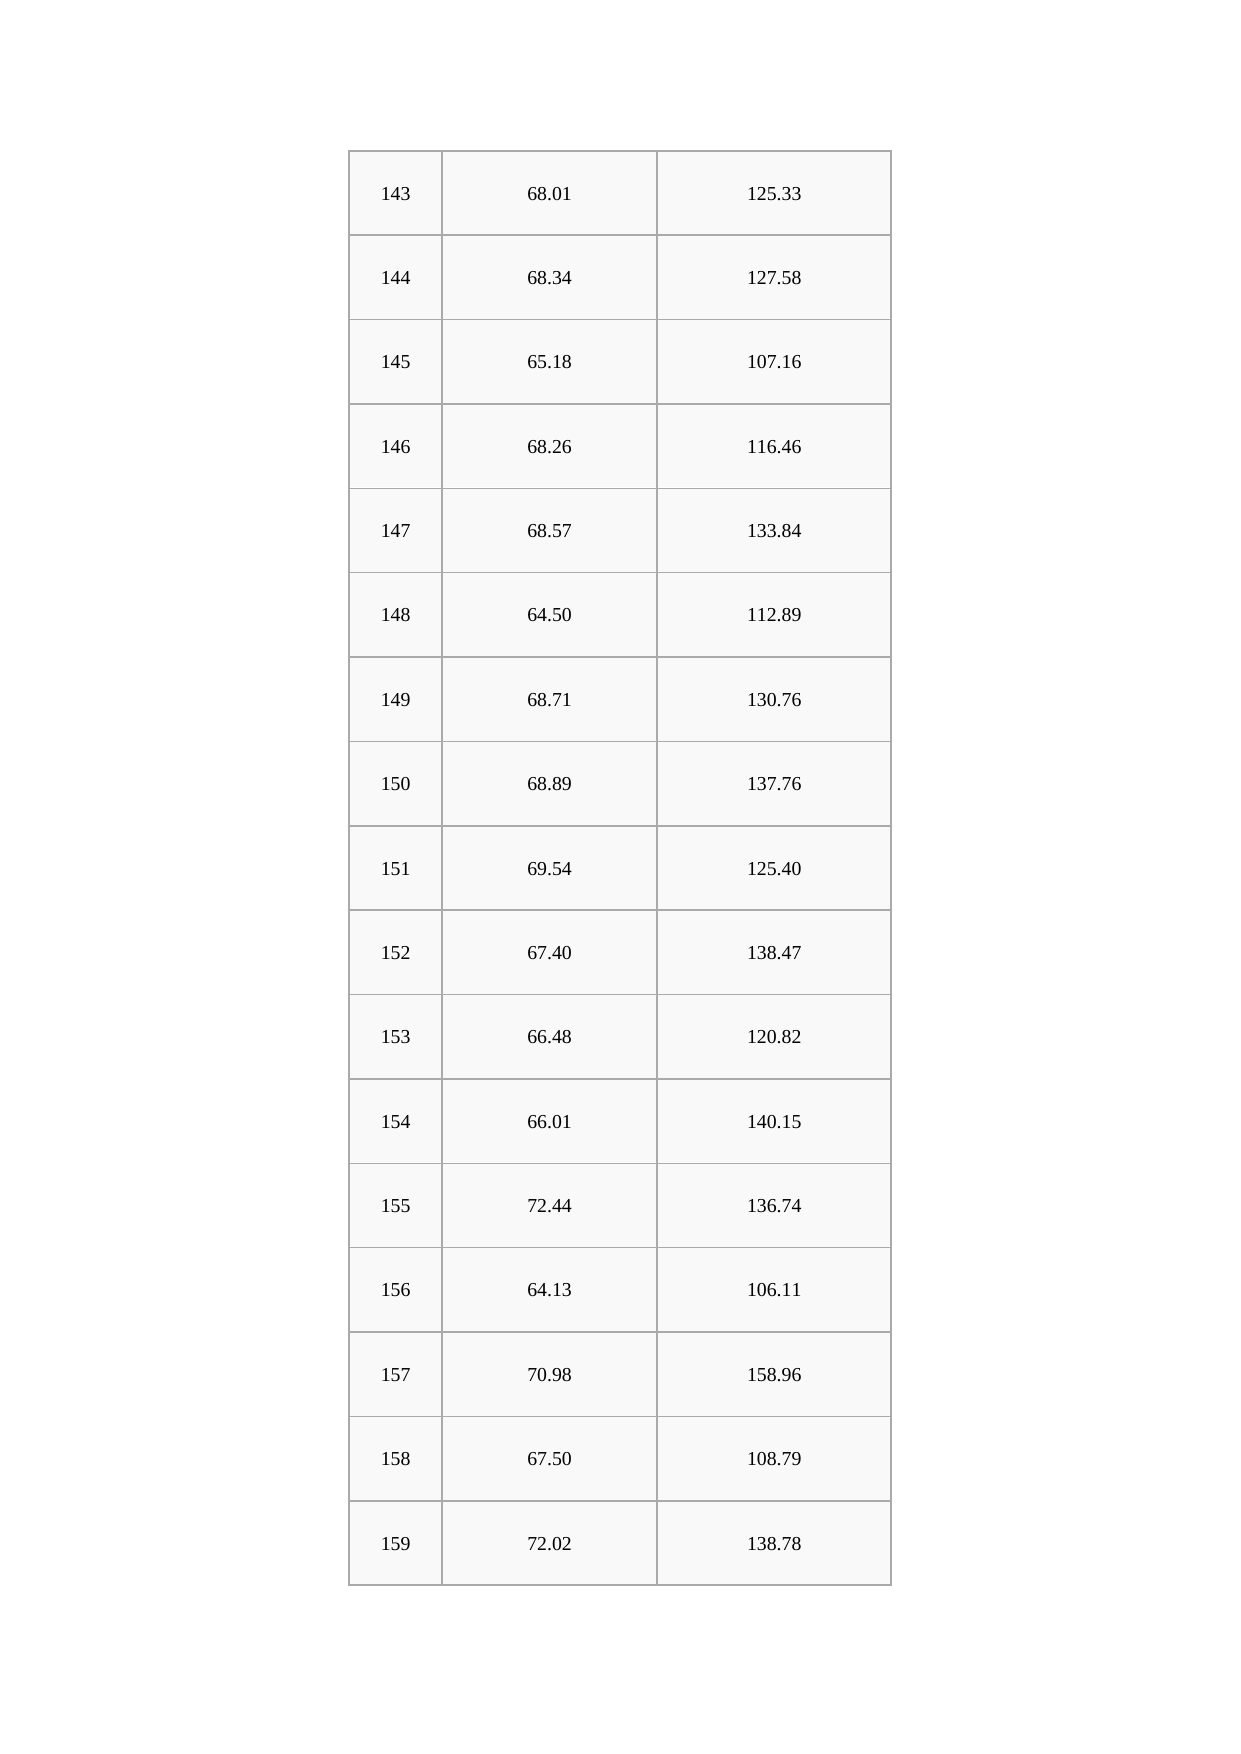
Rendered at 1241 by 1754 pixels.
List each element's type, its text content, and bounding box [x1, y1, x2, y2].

table_cell 68.71 [443, 658, 656, 741]
table_cell 145 [350, 320, 441, 403]
table_cell 155 [350, 1164, 441, 1247]
table_cell 66.48 [443, 995, 656, 1078]
table_cell 157 [350, 1333, 441, 1416]
table_cell 68.89 [443, 742, 656, 825]
table_cell 64.50 [443, 573, 656, 656]
table_cell 67.50 [443, 1417, 656, 1500]
table_cell 159 [350, 1502, 441, 1584]
table_cell 70.98 [443, 1333, 656, 1416]
table_cell 137.76 [658, 742, 890, 825]
table_cell 138.78 [658, 1502, 890, 1584]
table_cell 72.02 [443, 1502, 656, 1584]
table_cell 148 [350, 573, 441, 656]
table_cell 68.34 [443, 236, 656, 319]
table_cell 125.40 [658, 827, 890, 909]
table_cell 64.13 [443, 1248, 656, 1331]
table_cell 68.01 [443, 152, 656, 234]
table_cell 127.58 [658, 236, 890, 319]
table_cell 65.18 [443, 320, 656, 403]
table_cell 116.46 [658, 405, 890, 487]
table_cell 140.15 [658, 1080, 890, 1162]
table_cell 108.79 [658, 1417, 890, 1500]
table_cell 68.57 [443, 489, 656, 572]
table_cell 112.89 [658, 573, 890, 656]
table_cell 149 [350, 658, 441, 741]
table_cell 130.76 [658, 658, 890, 741]
table_cell 68.26 [443, 405, 656, 487]
table_cell 153 [350, 995, 441, 1078]
table_cell 133.84 [658, 489, 890, 572]
table_cell 151 [350, 827, 441, 909]
table_cell 72.44 [443, 1164, 656, 1247]
table_cell 66.01 [443, 1080, 656, 1162]
table_cell 154 [350, 1080, 441, 1162]
table_cell 146 [350, 405, 441, 487]
table_cell 143 [350, 152, 441, 234]
table_cell 138.47 [658, 911, 890, 994]
table_cell 69.54 [443, 827, 656, 909]
table_cell 158 [350, 1417, 441, 1500]
table_cell 158.96 [658, 1333, 890, 1416]
table_cell 136.74 [658, 1164, 890, 1247]
table_cell 144 [350, 236, 441, 319]
table_cell 125.33 [658, 152, 890, 234]
table_cell 106.11 [658, 1248, 890, 1331]
table_cell 120.82 [658, 995, 890, 1078]
table_cell 107.16 [658, 320, 890, 403]
table_cell 152 [350, 911, 441, 994]
table_cell 156 [350, 1248, 441, 1331]
table_cell 67.40 [443, 911, 656, 994]
table_cell 147 [350, 489, 441, 572]
table_cell 150 [350, 742, 441, 825]
